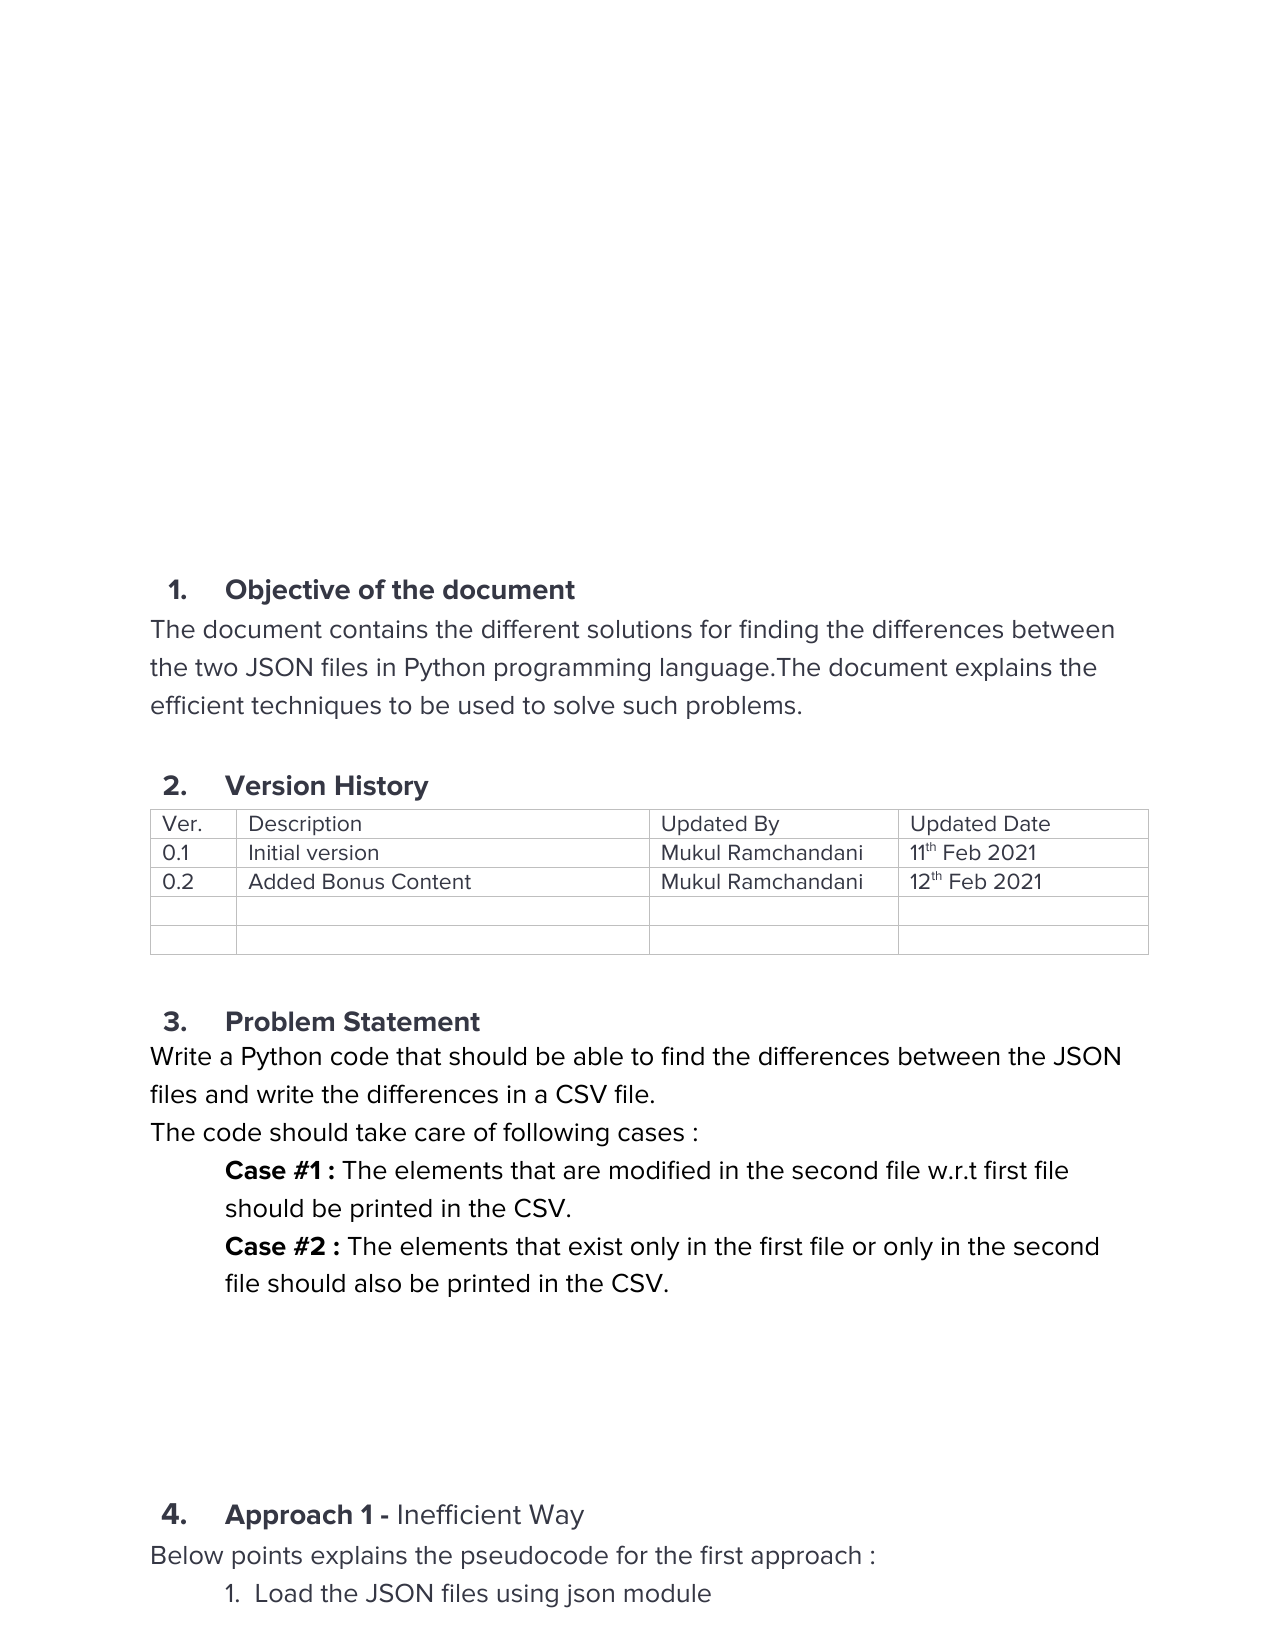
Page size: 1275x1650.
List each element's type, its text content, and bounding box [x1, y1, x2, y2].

list Approach 1 - Inefficient Way [187, 1496, 1125, 1533]
table_cell [237, 897, 649, 925]
table_header Ver. [151, 810, 236, 838]
list Version History [187, 768, 1125, 804]
table_cell [151, 926, 236, 954]
table_cell [899, 897, 1148, 925]
table_cell Added Bonus Content [237, 868, 649, 896]
text The document contains the different solutions for finding the differences between the two JSON files in Python programming language.The document explains the efficient techniques to be used to solve such problems. [150, 614, 1125, 723]
table_cell 0.2 [151, 868, 236, 896]
table_cell Initial version [237, 839, 649, 867]
text Case #2 : The elements that exist only in the first file or only in the second file should also be printed in the CSV. [225, 1230, 1125, 1301]
text Write a Python code that should be able to find the differences between the JSON files and write the differences in a CSV file. [150, 1041, 1125, 1111]
text 1. Load the JSON files using json module [150, 1577, 1125, 1610]
table_cell [237, 926, 649, 954]
table_cell [899, 926, 1148, 954]
subtitle Problem Statement [187, 1005, 1125, 1041]
table_cell 0.1 [151, 839, 236, 867]
table_header Description [237, 810, 649, 838]
table_header Updated Date [899, 810, 1148, 838]
table_cell [151, 897, 236, 925]
table_cell [650, 926, 898, 954]
table_cell 12th Feb 2021 [899, 868, 1148, 896]
table_cell 11th Feb 2021 [899, 839, 1148, 867]
list Objective of the document [187, 573, 1125, 608]
text Below points explains the pseudocode for the first approach : [150, 1539, 1125, 1572]
text The code should take care of following cases : [150, 1116, 1125, 1149]
table_header Updated By [650, 810, 898, 838]
table_cell Mukul Ramchandani [650, 868, 898, 896]
table_cell Mukul Ramchandani [650, 839, 898, 867]
table_cell [650, 897, 898, 925]
text Case #1 : The elements that are modified in the second file w.r.t first file should be printed in the CSV. [225, 1154, 1125, 1225]
